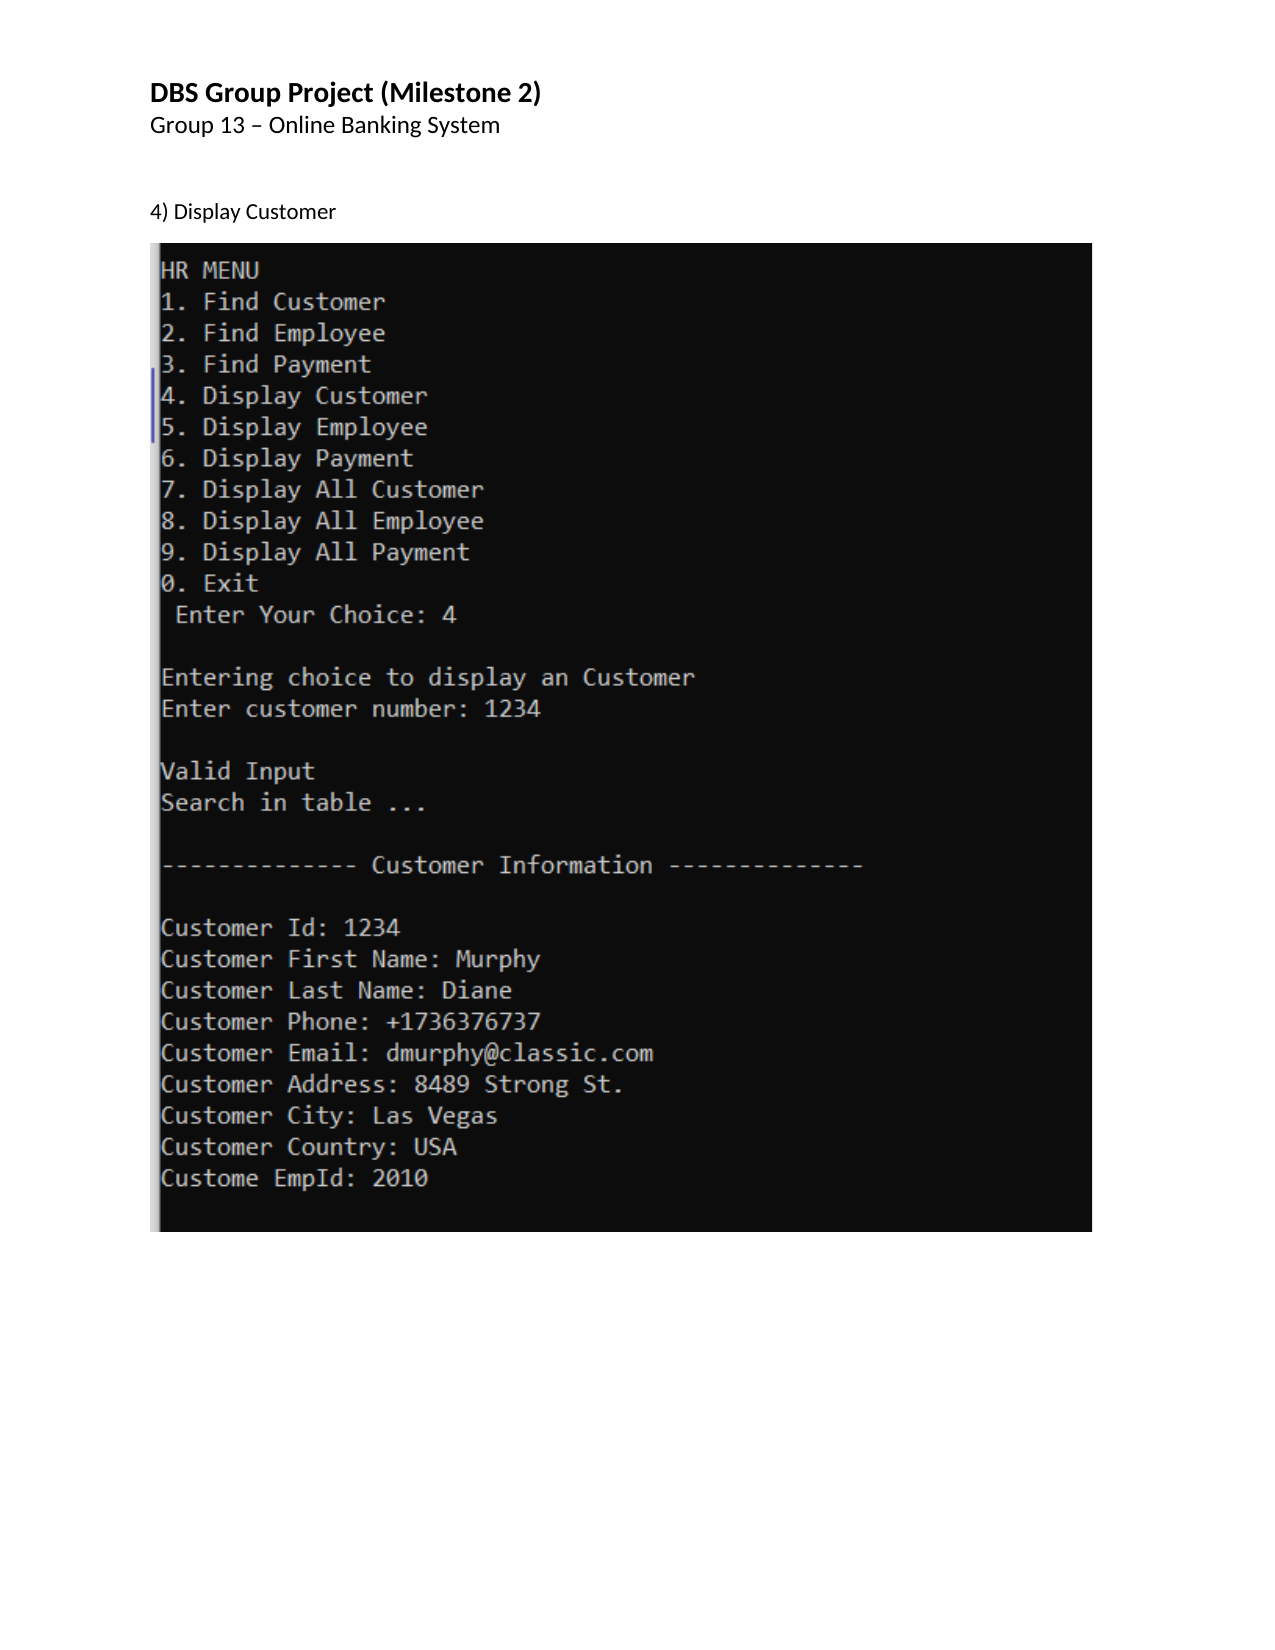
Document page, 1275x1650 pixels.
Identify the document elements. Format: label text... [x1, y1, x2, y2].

text 4) Display Customer [150, 197, 1125, 225]
picture [150, 243, 1093, 1232]
